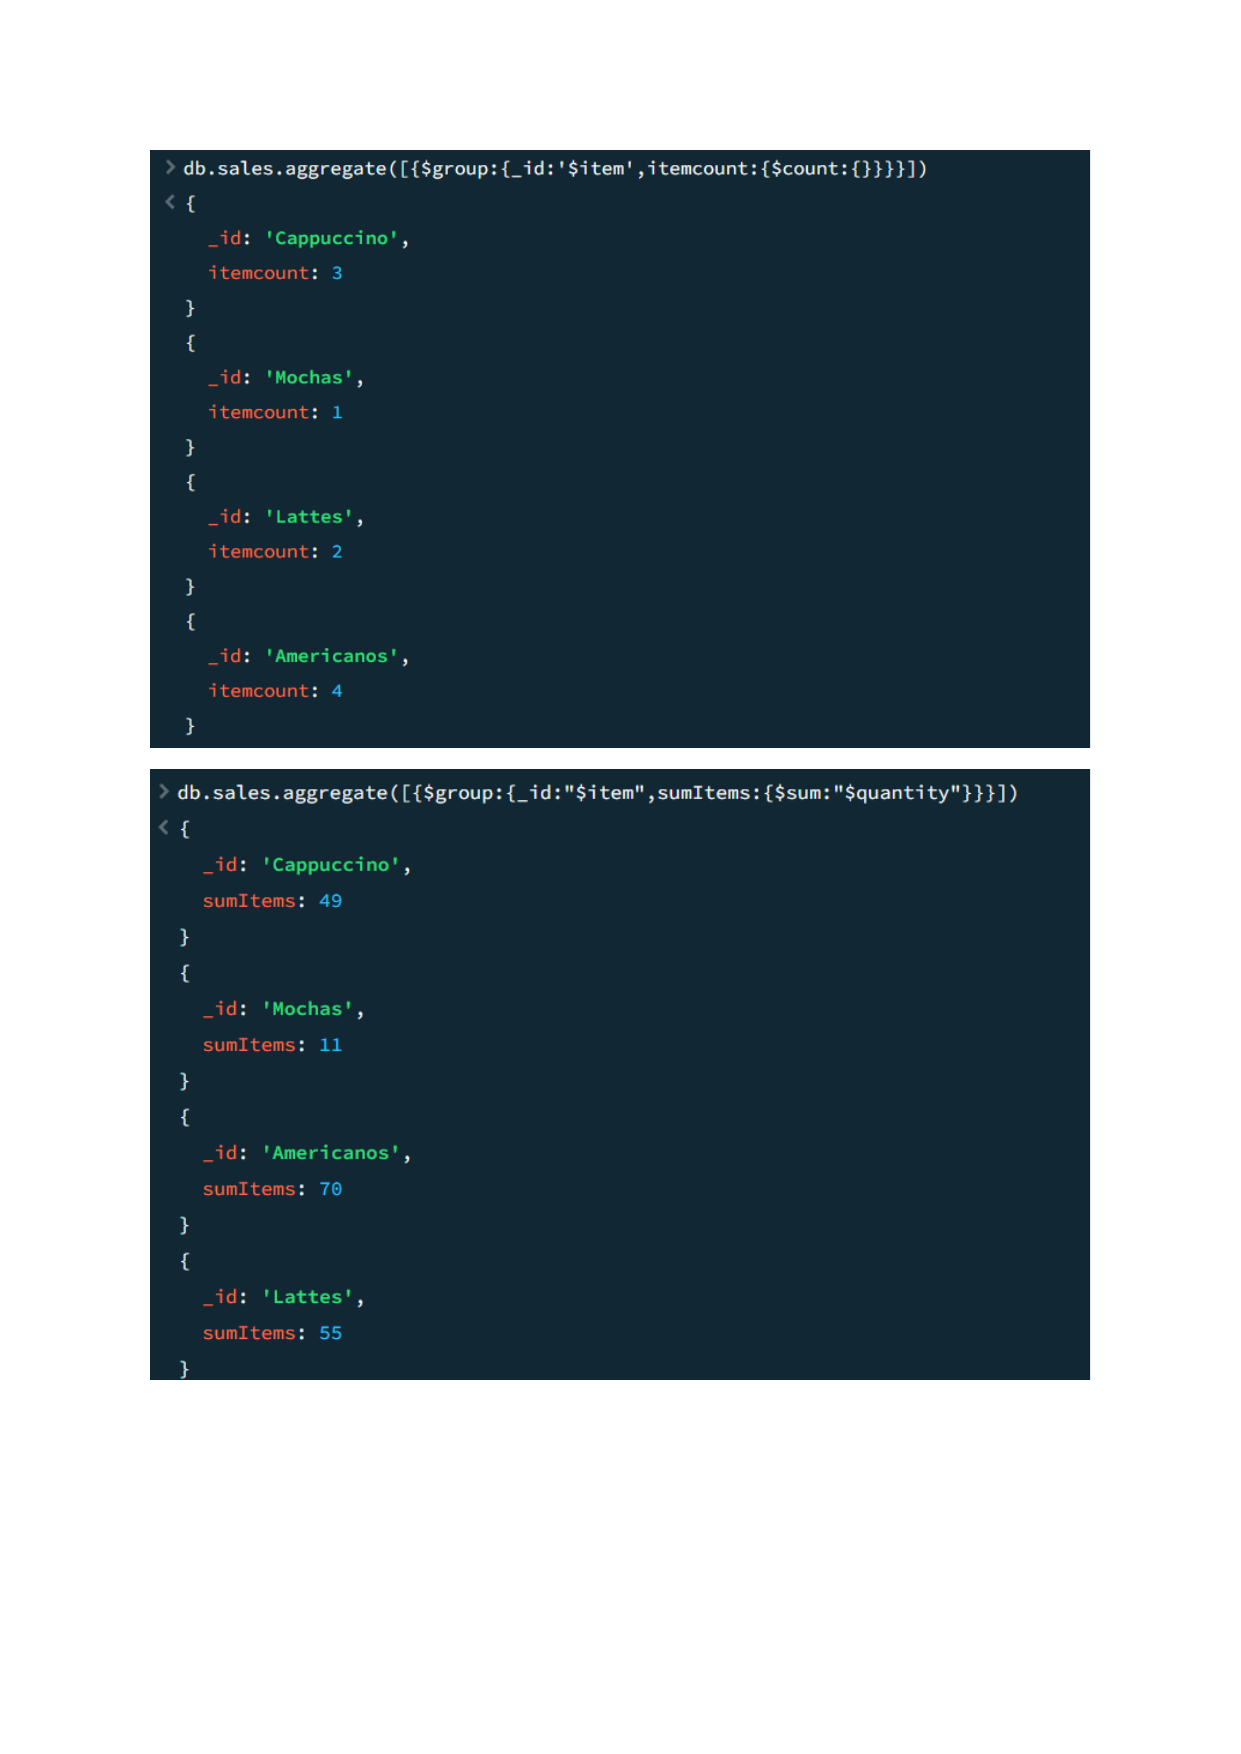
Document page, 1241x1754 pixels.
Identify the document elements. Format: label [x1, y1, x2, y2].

picture [150, 150, 1091, 748]
picture [150, 769, 1091, 1380]
